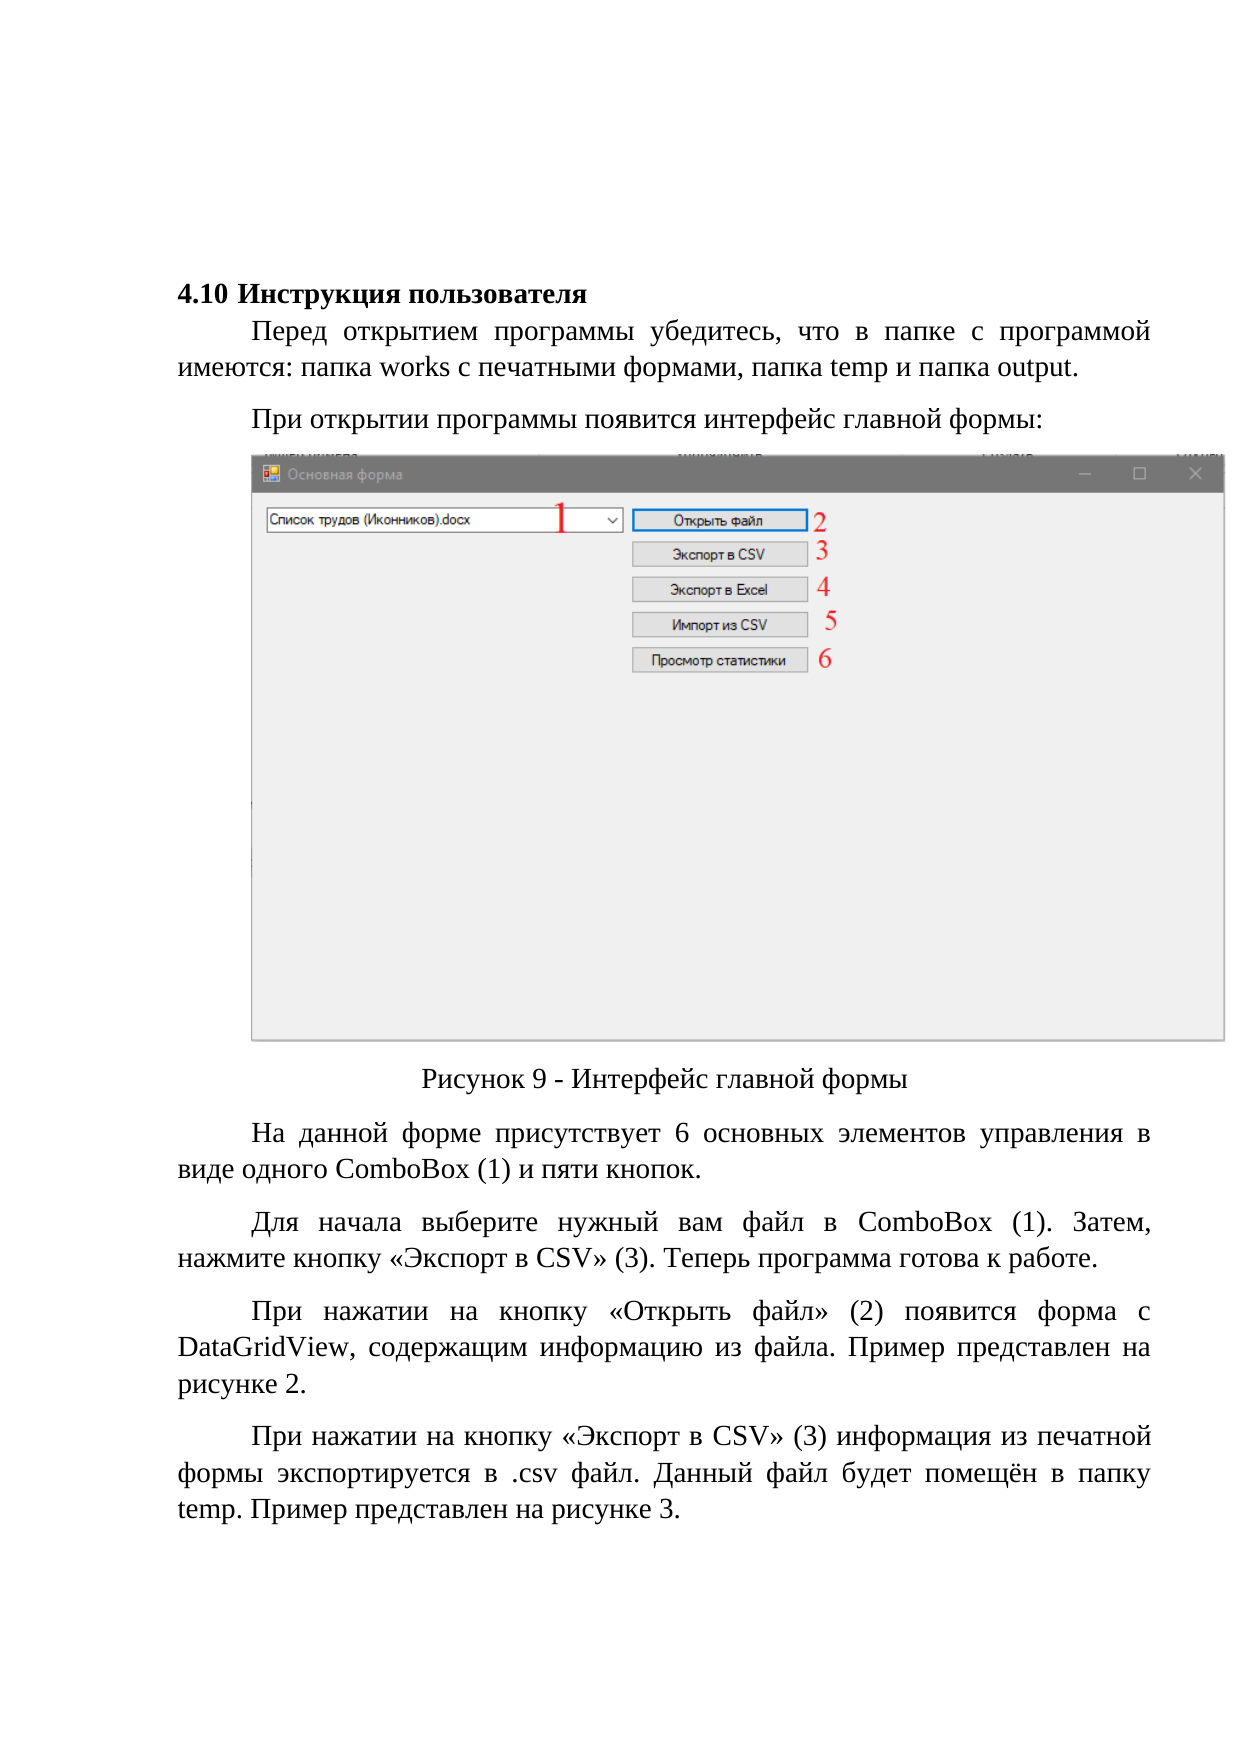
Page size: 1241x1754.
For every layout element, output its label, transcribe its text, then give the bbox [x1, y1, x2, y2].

text Перед открытием программы убедитесь, что в папке с программой имеются: папка works с печатными формами, папка temp и папка output. [177, 313, 1152, 382]
text При открытии программы появится интерфейс главной формы: [177, 402, 1152, 435]
subtitle Инструкция пользователя [177, 277, 1152, 310]
text На данной форме присутствует 6 основных элементов управления в виде одного ComboBox (1) и пяти кнопок. [177, 1116, 1152, 1185]
text Для начала выберите нужный вам файл в ComboBox (1). Затем, нажмите кнопку «Экспорт в CSV» (3). Теперь программа готова к работе. [177, 1204, 1152, 1274]
text При нажатии на кнопку «Экспорт в CSV» (3) информация из печатной формы экспортируется в .csv файл. Данный файл будет помещён в папку temp. Пример представлен на рисунке 3. [177, 1418, 1152, 1524]
text При нажатии на кнопку «Открыть файл» (2) появится форма с DataGridView, содержащим информацию из файла. Пример представлен на рисунке 2. [177, 1293, 1152, 1399]
picture [251, 454, 1226, 1042]
